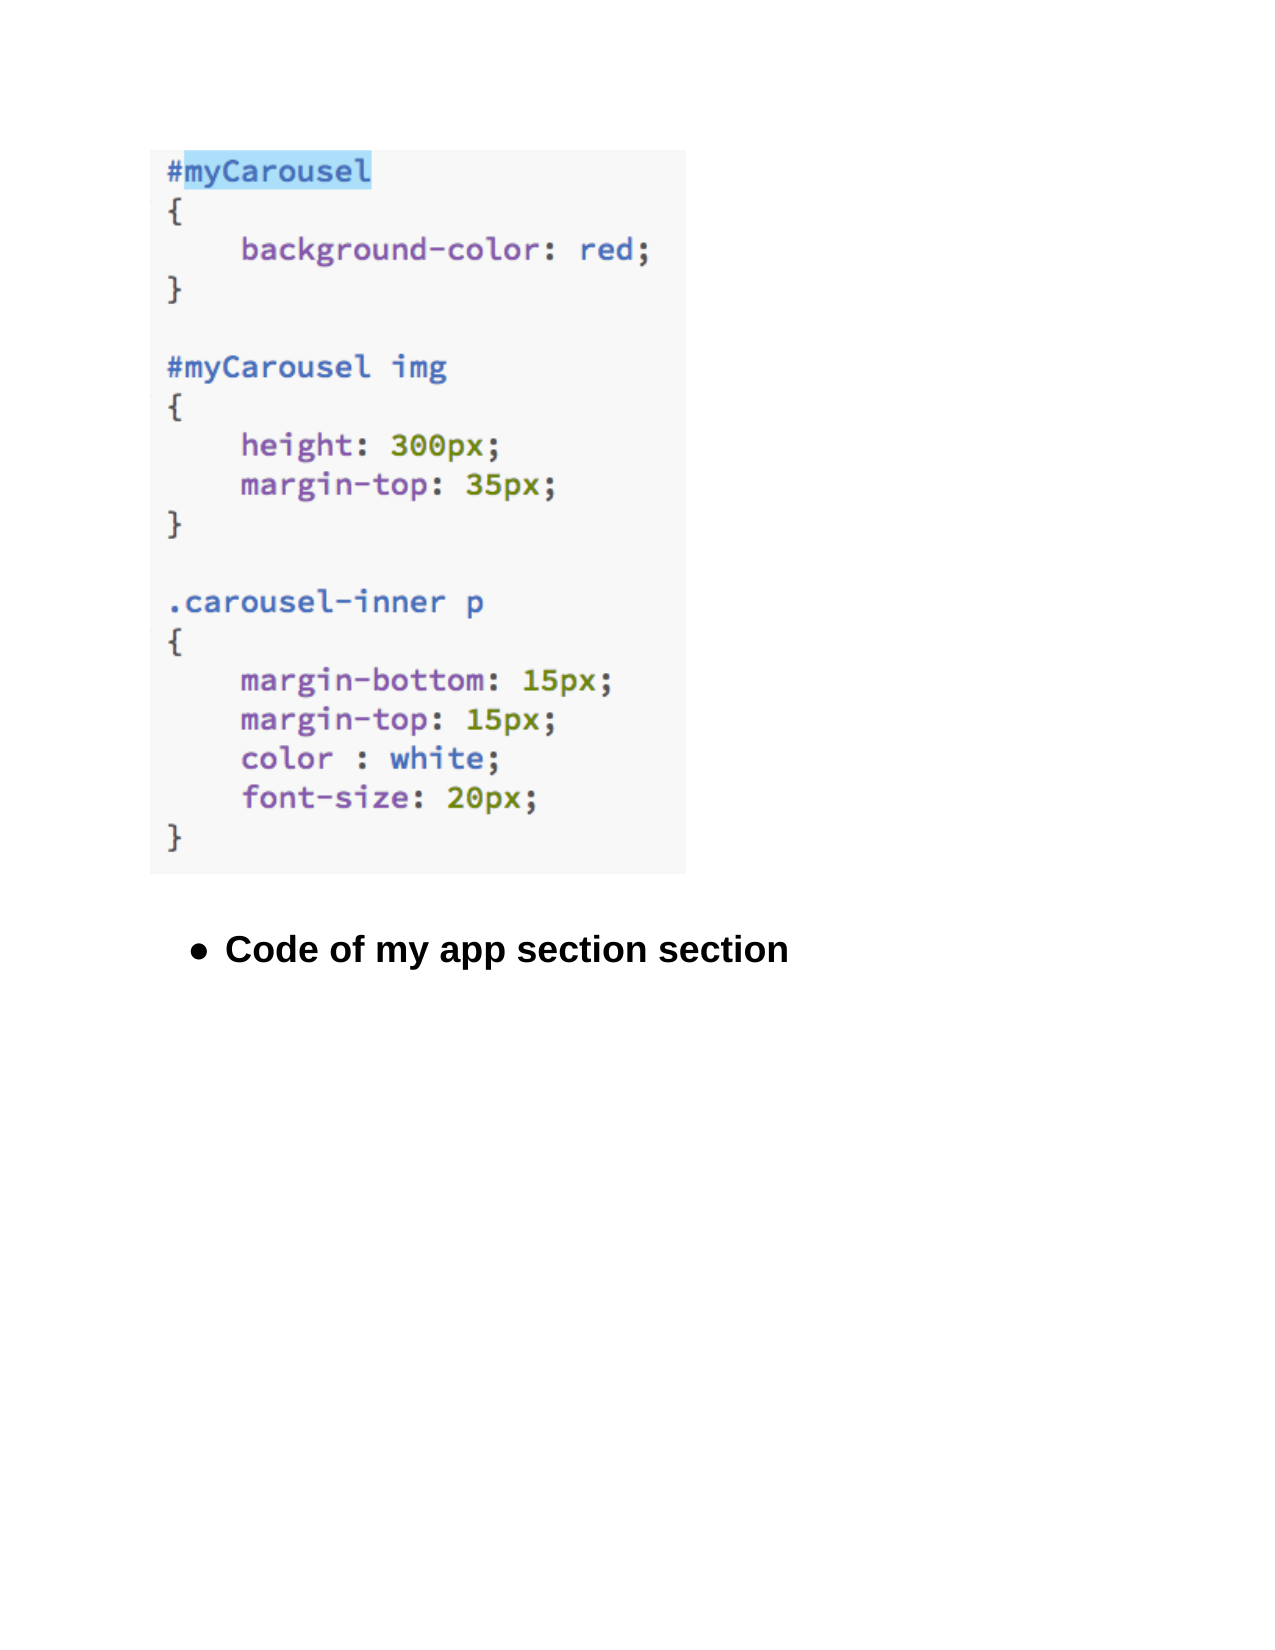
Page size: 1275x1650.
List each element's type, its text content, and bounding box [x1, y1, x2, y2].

list Code of my app section section [187, 927, 1125, 970]
picture [150, 150, 686, 874]
